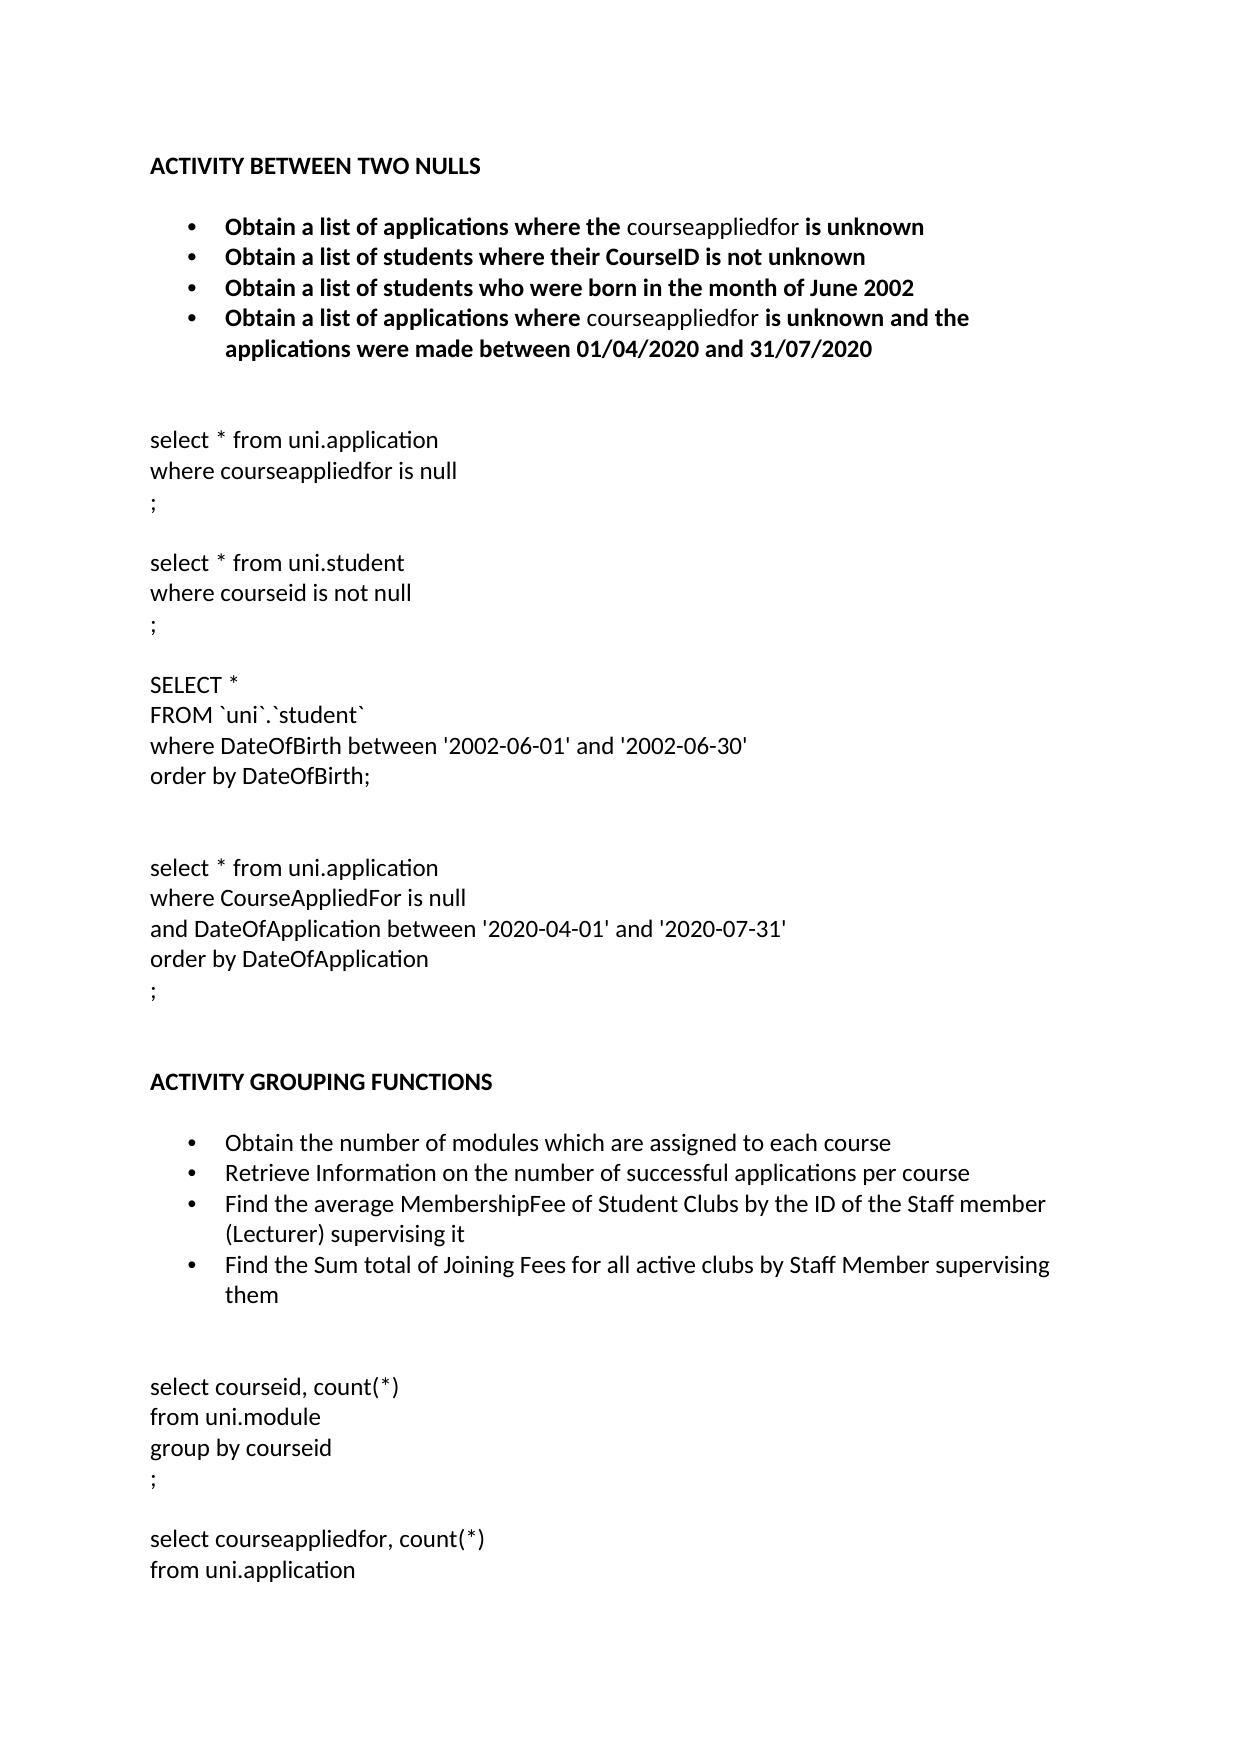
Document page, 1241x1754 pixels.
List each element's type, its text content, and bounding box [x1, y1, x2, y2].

text ; [150, 608, 1090, 638]
text select * from uni.application [150, 425, 1090, 455]
text select * from uni.application [150, 852, 1090, 882]
text select courseid, count(*) [150, 1371, 1090, 1401]
list Obtain a list of applications where the courseappliedfor is unknown [187, 211, 1090, 242]
list Obtain a list of students where their CourseID is not unknown [187, 242, 1090, 272]
text ; [150, 974, 1090, 1004]
text where courseappliedfor is null [150, 455, 1090, 486]
text and DateOfApplication between '2020-04-01' and '2020-07-31' [150, 913, 1090, 943]
text select * from uni.student [150, 547, 1090, 577]
text order by DateOfApplication [150, 943, 1090, 974]
text FROM `uni`.`student` [150, 699, 1090, 730]
text order by DateOfBirth; [150, 760, 1090, 791]
text from uni.application [150, 1554, 1090, 1584]
text ACTIVITY BETWEEN TWO NULLS [150, 150, 1090, 181]
list Retrieve Information on the number of successful applications per course [187, 1157, 1090, 1188]
text where DateOfBirth between '2002-06-01' and '2002-06-30' [150, 730, 1090, 760]
text SELECT * [150, 669, 1090, 699]
text where courseid is not null [150, 577, 1090, 608]
text ; [150, 1462, 1090, 1493]
text from uni.module [150, 1401, 1090, 1432]
text group by courseid [150, 1432, 1090, 1462]
list Obtain a list of applications where courseappliedfor is unknown and the applications were made between 01/04/2020 and 31/07/2020 [187, 303, 1090, 364]
list Obtain a list of students who were born in the month of June 2002 [187, 272, 1090, 303]
text ; [150, 486, 1090, 516]
text select courseappliedfor, count(*) [150, 1523, 1090, 1554]
list Obtain the number of modules which are assigned to each course [187, 1127, 1090, 1157]
text ACTIVITY GROUPING FUNCTIONS [150, 1066, 1090, 1096]
list Find the average MembershipFee of Student Clubs by the ID of the Staff member (Lecturer) supervising it [187, 1188, 1090, 1249]
text where CourseAppliedFor is null [150, 882, 1090, 913]
list Find the Sum total of Joining Fees for all active clubs by Staff Member supervising them [187, 1249, 1090, 1310]
